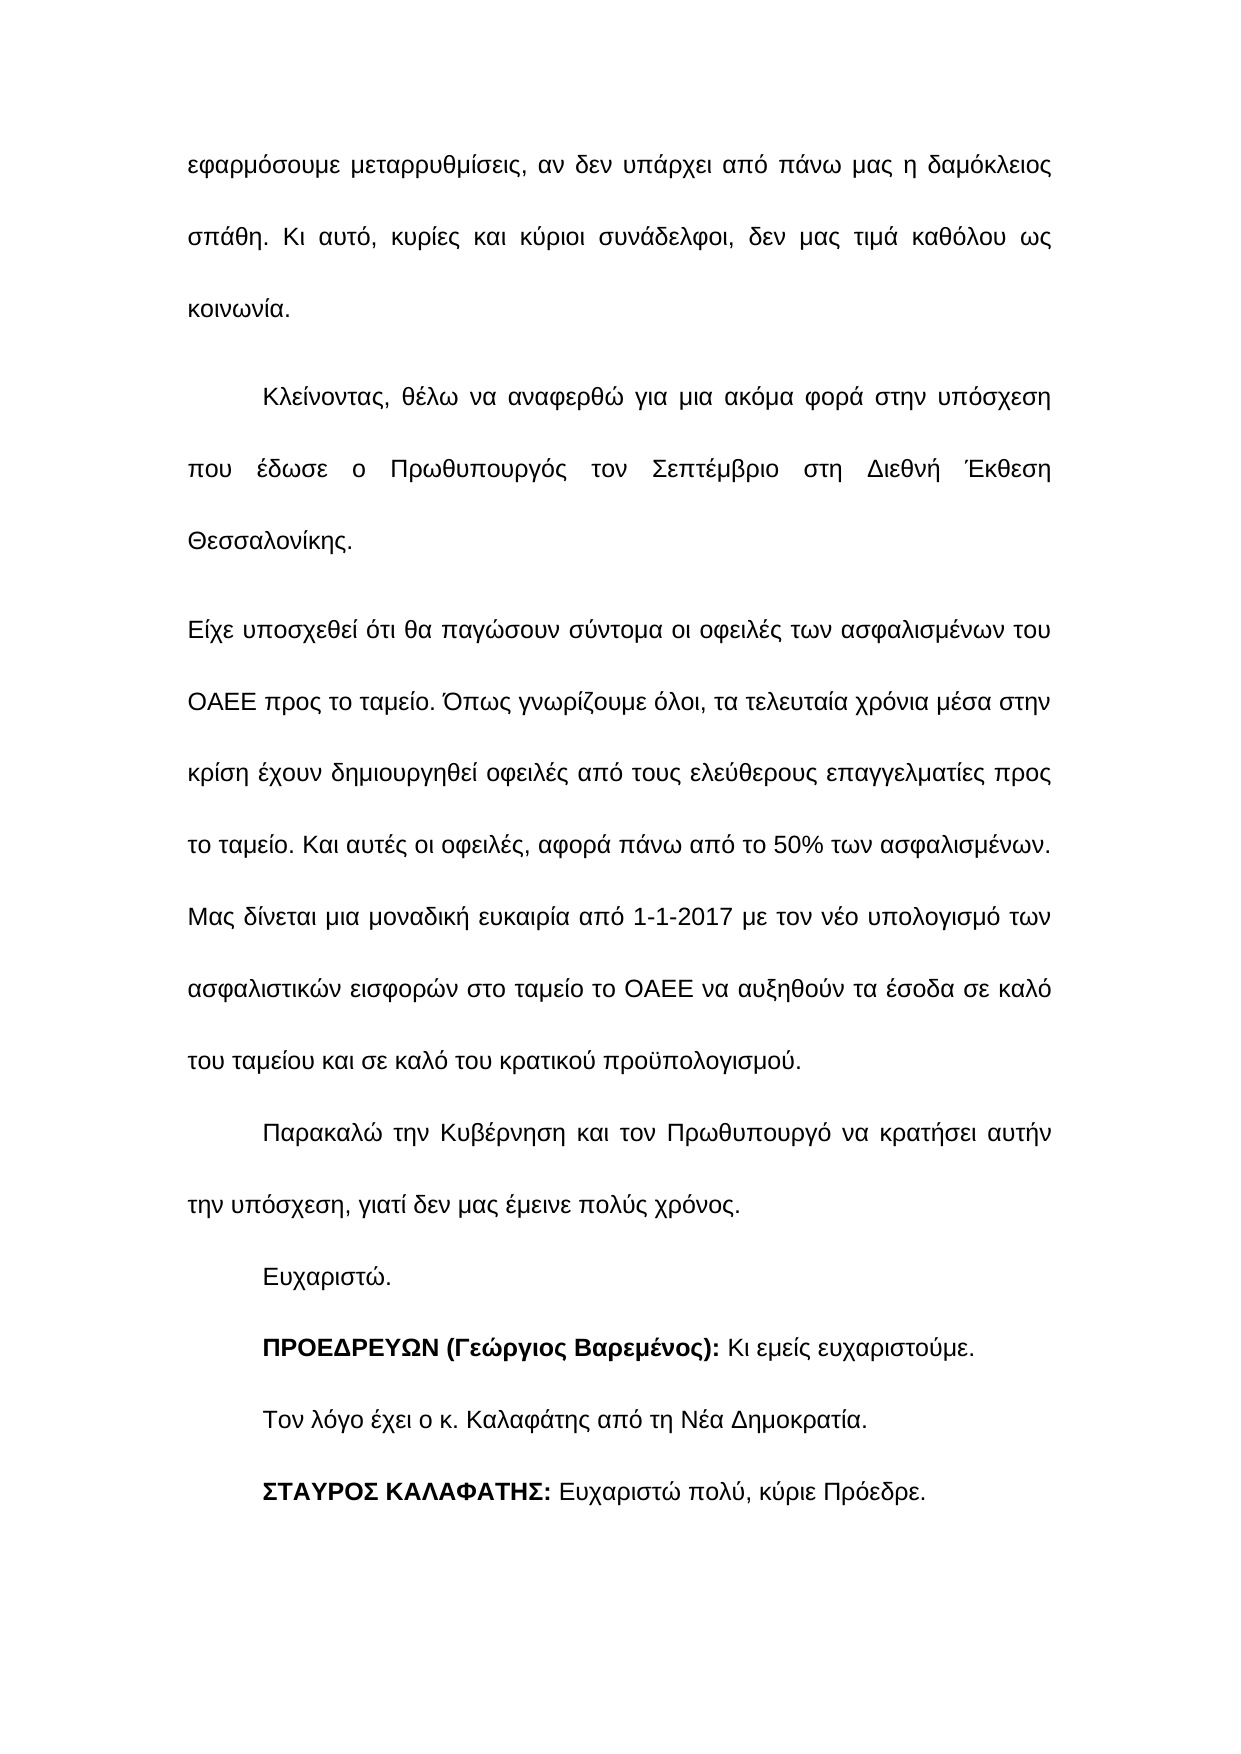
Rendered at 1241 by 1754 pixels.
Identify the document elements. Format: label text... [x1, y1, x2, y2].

text Ευχαριστώ. [187, 1261, 1053, 1290]
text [187, 150, 1053, 322]
text Τον λόγο έχει ο κ. Καλαφάτης από τη Νέα Δημοκρατία. [187, 1405, 1053, 1434]
text ΠΡΟΕΔΡΕΥΩΝ (Γεώργιος Βαρεμένος): Κι εμείς ευχαριστούμε. [187, 1333, 1053, 1362]
text ΣΤΑΥΡΟΣ ΚΑΛΑΦΑΤΗΣ: Ευχαριστώ πολύ, κύριε Πρόεδρε. [187, 1477, 1053, 1506]
text Παρακαλώ την Κυβέρνηση και τον Πρωθυπουργό να κρατήσει αυτήν την υπόσχεση, γιατί δεν μας έμεινε πολύς χρόνος. [187, 1118, 1053, 1218]
text Είχε υποσχεθεί ότι θα παγώσουν σύντομα οι οφειλές των ασφαλισμένων του ΟΑΕΕ προς το ταμείο. Όπως γνωρίζουμε όλοι, τα τελευταία χρόνια μέσα στην κρίση έχουν δημιουργηθεί οφειλές από τους ελεύθερους επαγγελματίες προς το ταμείο. Και αυτές οι οφειλές, αφορά πάνω από το 50% των ασφαλισμένων. Μας δίνεται μια μοναδική ευκαιρία από 1-1-2017 με τον νέο υπολογισμό των ασφαλιστικών εισφορών στο ταμείο το ΟΑΕΕ να αυξηθούν τα έσοδα σε καλό του ταμείου και σε καλό του κρατικού προϋπολογισμού. [187, 614, 1053, 1074]
text Κλείνοντας, θέλω να αναφερθώ για μια ακόμα φορά στην υπόσχεση που έδωσε ο Πρωθυπουργός τον Σεπτέμβριο στη Διεθνή Έκθεση Θεσσαλονίκης. [187, 382, 1053, 555]
